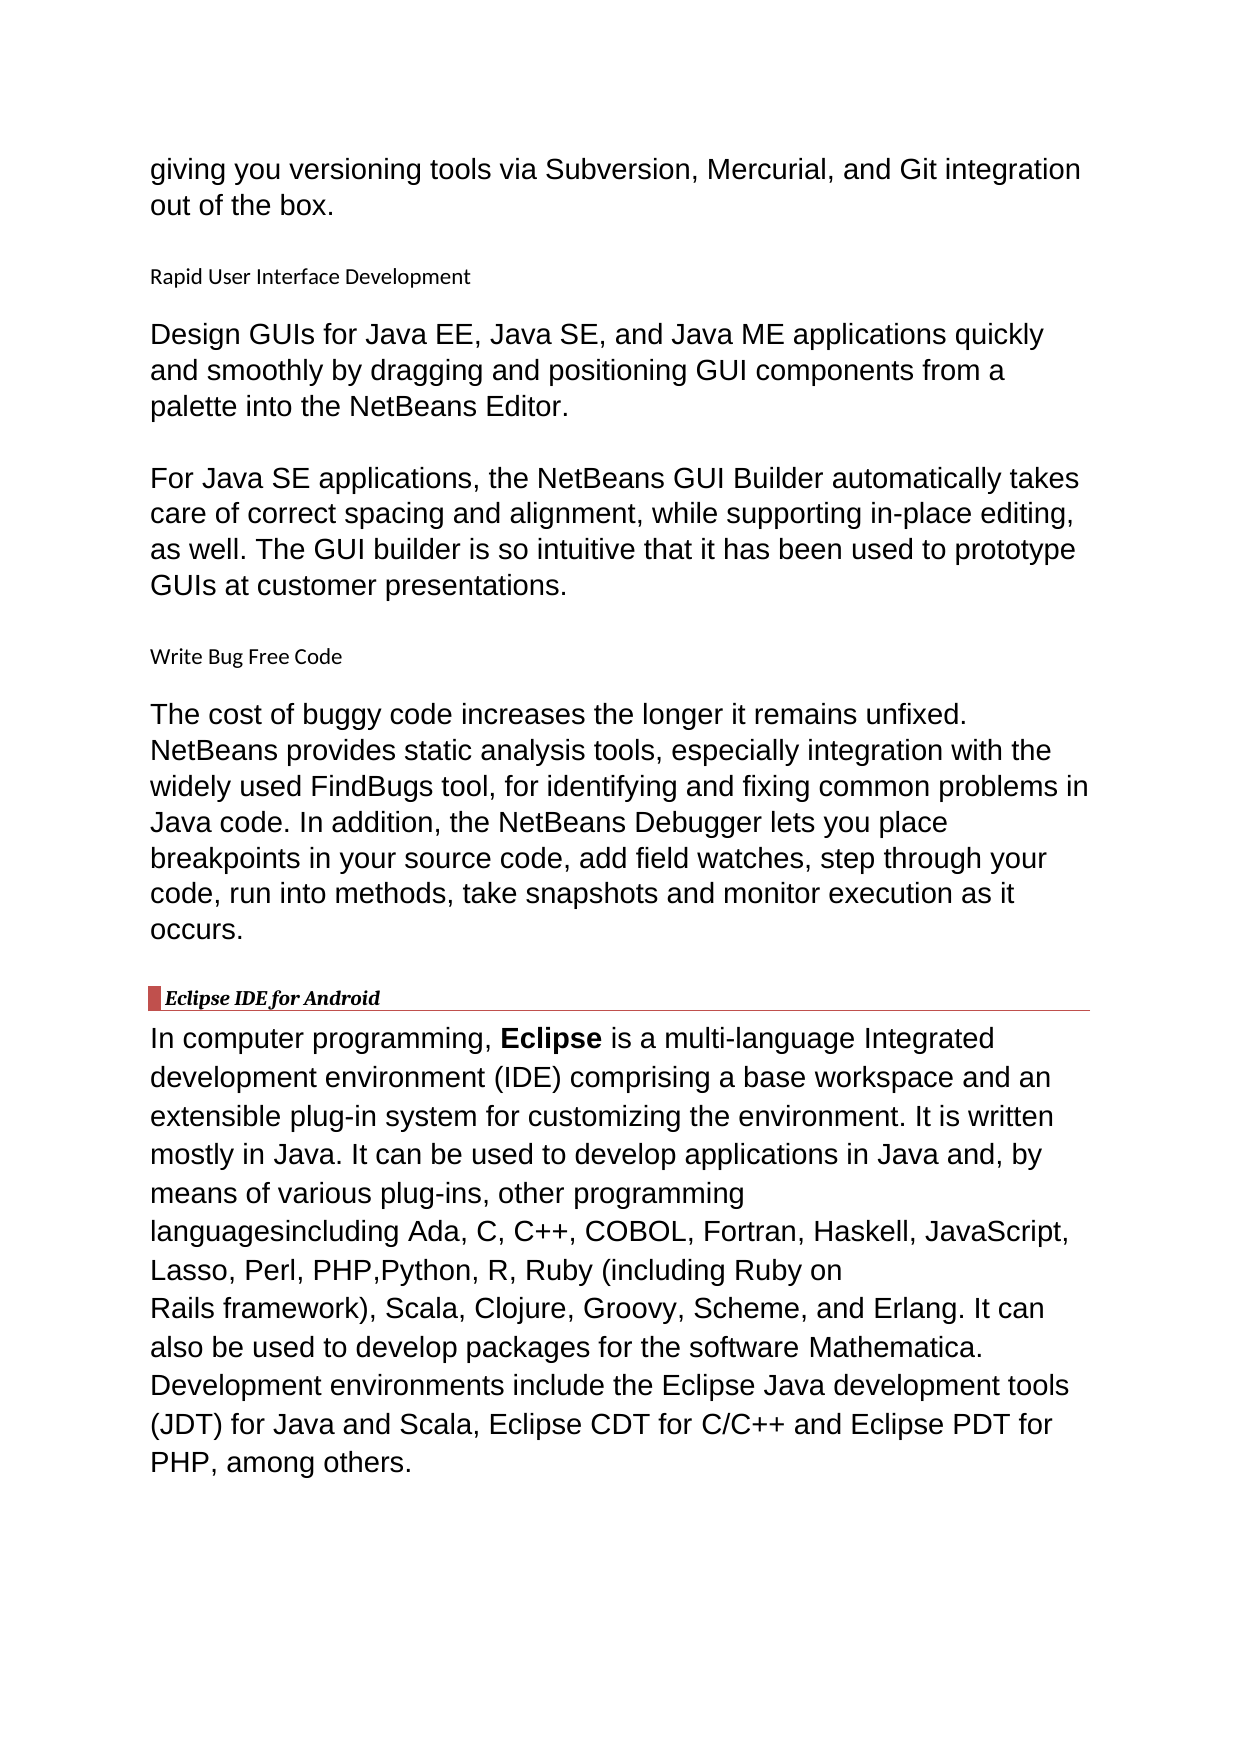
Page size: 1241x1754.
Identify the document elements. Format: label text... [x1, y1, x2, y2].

text In computer programming, Eclipse is a multi-language Integrated development environment (IDE) comprising a base workspace and an extensible plug-in system for customizing the environment. It is written mostly in Java. It can be used to develop applications in Java and, by means of various plug-ins, other programming languagesincluding Ada, C, C++, COBOL, Fortran, Haskell, JavaScript, Lasso, Perl, PHP,Python, R, Ruby (including Ruby on Rails framework), Scala, Clojure, Groovy, Scheme, and Erlang. It can also be used to develop packages for the software Mathematica. Development environments include the Eclipse Java development tools (JDT) for Java and Scala, Eclipse CDT for C/C++ and Eclipse PDT for PHP, among others. [150, 1022, 1090, 1479]
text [150, 150, 1090, 222]
text Write Bug Free Code [150, 642, 1090, 670]
text The cost of buggy code increases the longer it remains unfixed. NetBeans provides static analysis tools, especially integration with the widely used FindBugs tool, for identifying and fixing common problems in Java code. In addition, the NetBeans Debugger lets you place breakpoints in your source code, add field watches, step through your code, run into methods, take snapshots and monitor execution as it occurs. [150, 695, 1090, 946]
subtitle Eclipse IDE for Android [161, 986, 1090, 1010]
text Design GUIs for Java EE, Java SE, and Java ME applications quickly and smoothly by dragging and positioning GUI components from a palette into the NetBeans Editor. For Java SE applications, the NetBeans GUI Builder automatically takes care of correct spacing and alignment, while supporting in-place editing, as well. The GUI builder is so intuitive that it has been used to prototype GUIs at customer presentations. [150, 315, 1090, 602]
text Rapid User Interface Development [150, 262, 1090, 290]
